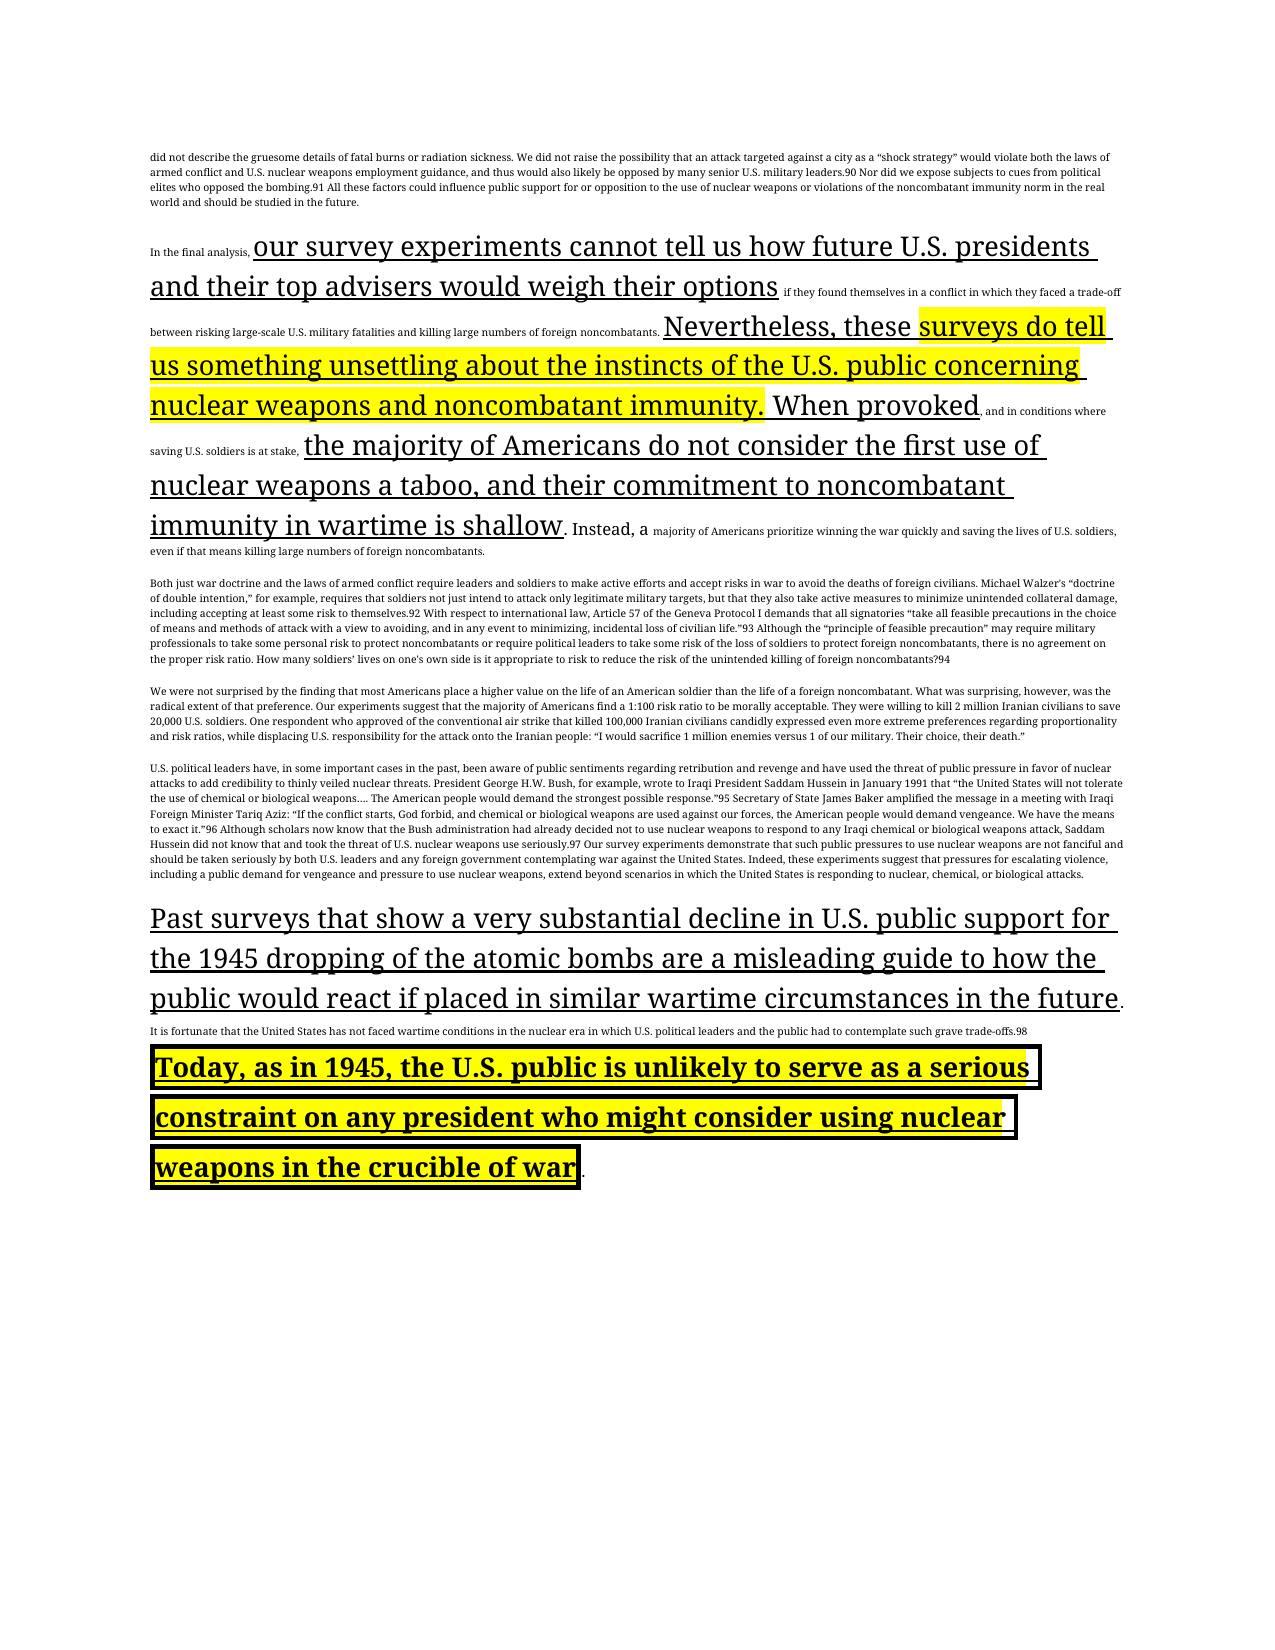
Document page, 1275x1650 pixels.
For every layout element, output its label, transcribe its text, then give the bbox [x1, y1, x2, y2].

text Both just war doctrine and the laws of armed conflict require leaders and soldiers to make active efforts and accept risks in war to avoid the deaths of foreign civilians. Michael Walzer's “doctrine of double intention,” for example, requires that soldiers not just intend to attack only legitimate military targets, but that they also take active measures to minimize unintended collateral damage, including accepting at least some risk to themselves.92 With respect to international law, Article 57 of the Geneva Protocol I demands that all signatories “take all feasible precautions in the choice of means and methods of attack with a view to avoiding, and in any event to minimizing, incidental loss of civilian life.”93 Although the “principle of feasible precaution” may require military professionals to take some personal risk to protect noncombatants or require political leaders to take some risk of the loss of soldiers to protect foreign noncombatants, there is no agreement on the proper risk ratio. How many soldiers’ lives on one's own side is it appropriate to risk to reduce the risk of the unintended killing of foreign noncombatants?94 [150, 576, 1125, 666]
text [150, 150, 1125, 210]
text Past surveys that show a very substantial decline in U.S. public support for the 1945 dropping of the atomic bombs are a misleading guide to how the public would react if placed in similar wartime circumstances in the future. It is fortunate that the United States has not faced wartime conditions in the nuclear era in which U.S. political leaders and the public had to contemplate such grave trade-offs.98 Today, as in 1945, the U.S. public is unlikely to serve as a serious constraint on any president who might consider using nuclear weapons in the crucible of war. [150, 899, 1125, 1190]
text U.S. political leaders have, in some important cases in the past, been aware of public sentiments regarding retribution and revenge and have used the threat of public pressure in favor of nuclear attacks to add credibility to thinly veiled nuclear threats. President George H.W. Bush, for example, wrote to Iraqi President Saddam Hussein in January 1991 that “the United States will not tolerate the use of chemical or biological weapons…. The American people would demand the strongest possible response.”95 Secretary of State James Baker amplified the message in a meeting with Iraqi Foreign Minister Tariq Aziz: “If the conflict starts, God forbid, and chemical or biological weapons are used against our forces, the American people would demand vengeance. We have the means to exact it.”96 Although scholars now know that the Bush administration had already decided not to use nuclear weapons to respond to any Iraqi chemical or biological weapons attack, Saddam Hussein did not know that and took the threat of U.S. nuclear weapons use seriously.97 Our survey experiments demonstrate that such public pressures to use nuclear weapons are not fanciful and should be taken seriously by both U.S. leaders and any foreign government contemplating war against the United States. Indeed, these experiments suggest that pressures for escalating violence, including a public demand for vengeance and pressure to use nuclear weapons, extend beyond scenarios in which the United States is responding to nuclear, chemical, or biological attacks. [150, 761, 1125, 882]
text In the final analysis, our survey experiments cannot tell us how future U.S. presidents and their top advisers would weigh their options if they found themselves in a conflict in which they faced a trade-off between risking large-scale U.S. military fatalities and killing large numbers of foreign noncombatants. Nevertheless, these surveys do tell us something unsettling about the instincts of the U.S. public concerning nuclear weapons and noncombatant immunity. When provoked, and in conditions where saving U.S. soldiers is at stake, the majority of Americans do not consider the first use of nuclear weapons a taboo, and their commitment to noncombatant immunity in wartime is shallow. Instead, a majority of Americans prioritize winning the war quickly and saving the lives of U.S. soldiers, even if that means killing large numbers of foreign noncombatants. [150, 227, 1125, 558]
text We were not surprised by the finding that most Americans place a higher value on the life of an American soldier than the life of a foreign noncombatant. What was surprising, however, was the radical extent of that preference. Our experiments suggest that the majority of Americans find a 1:100 risk ratio to be morally acceptable. They were willing to kill 2 million Iranian civilians to save 20,000 U.S. soldiers. One respondent who approved of the conventional air strike that killed 100,000 Iranian civilians candidly expressed even more extreme preferences regarding proportionality and risk ratios, while displacing U.S. responsibility for the attack onto the Iranian people: “I would sacrifice 1 million enemies versus 1 of our military. Their choice, their death.” [150, 684, 1125, 743]
